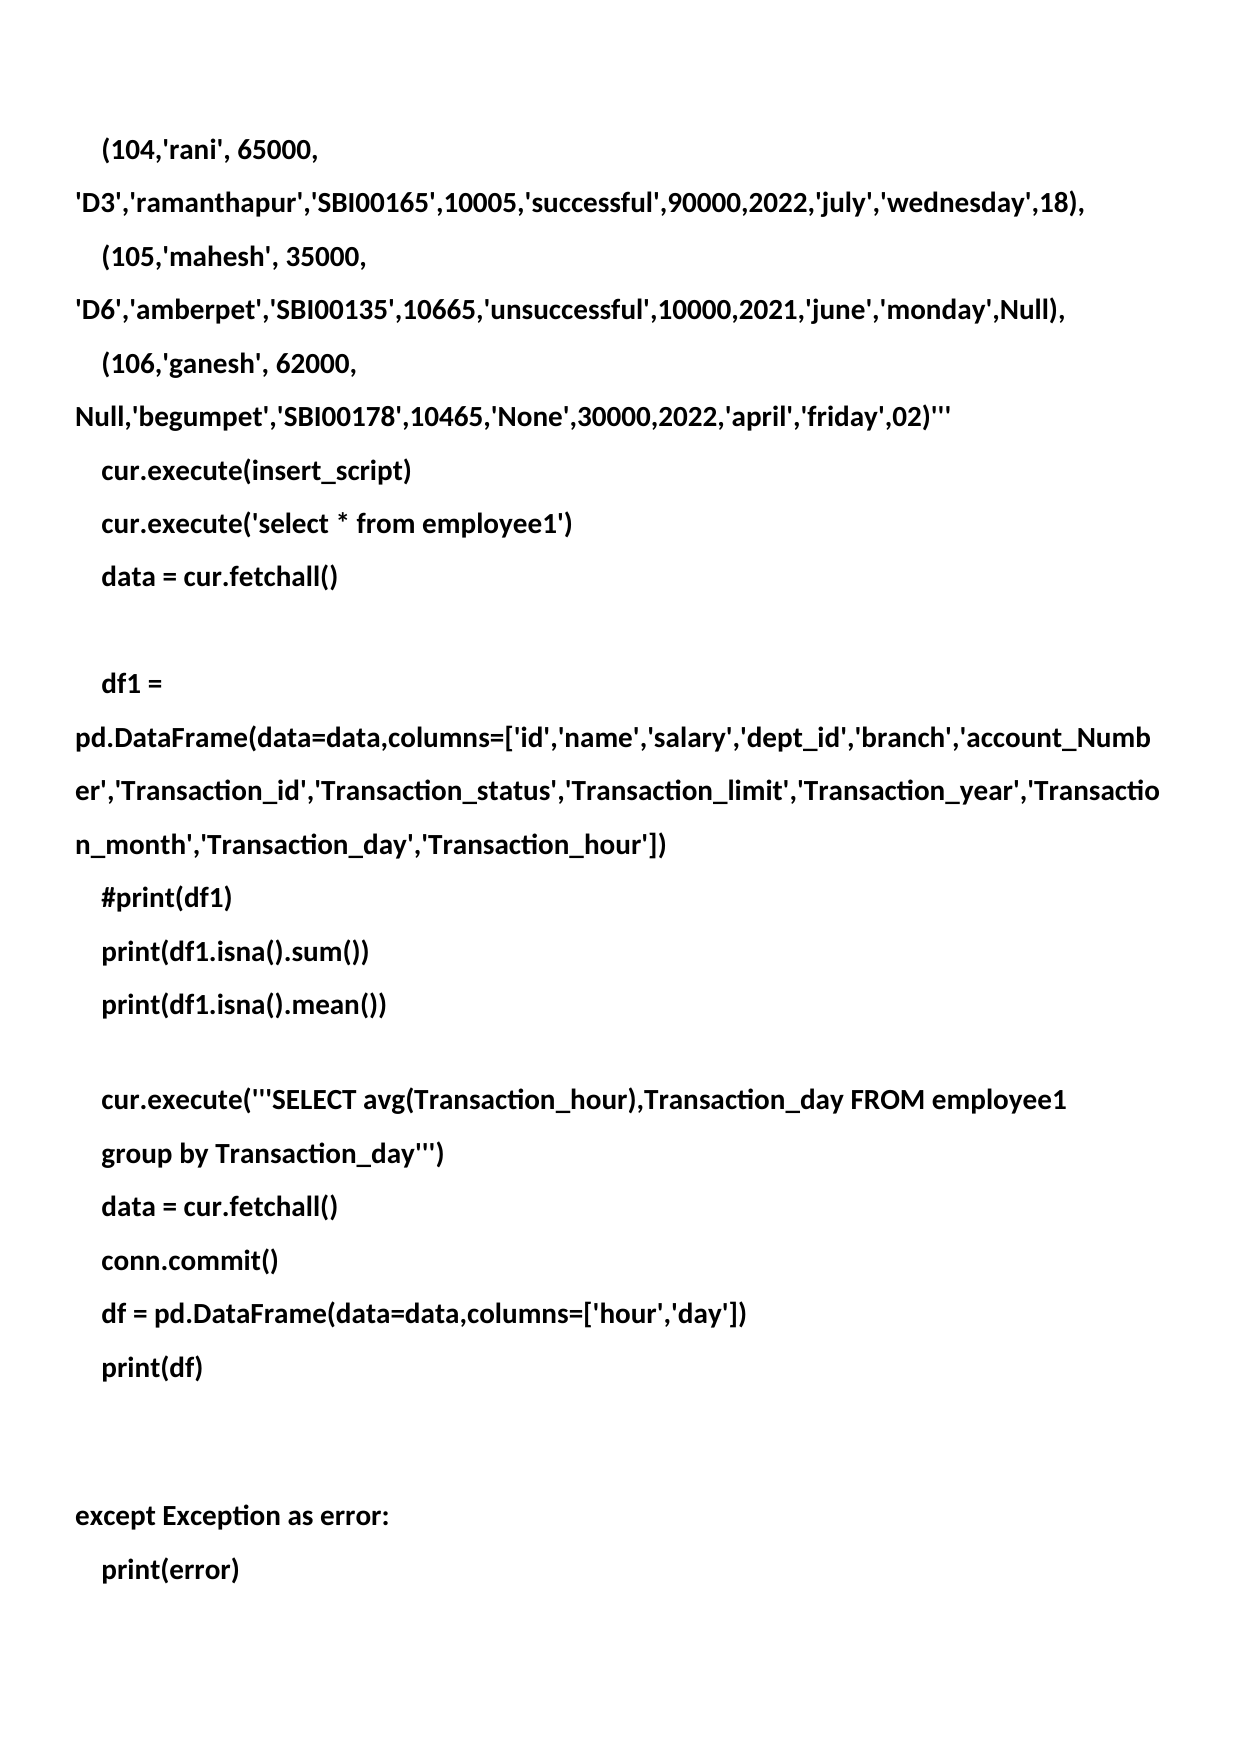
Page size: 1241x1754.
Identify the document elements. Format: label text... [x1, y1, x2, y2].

text print(error) [75, 1551, 1165, 1587]
text (105,'mahesh', 35000, 'D6','amberpet','SBI00135',10665,'unsuccessful',10000,2021,'june','monday',Null), [75, 238, 1165, 327]
text print(df) [75, 1349, 1165, 1384]
text print(df1.isna().mean()) [75, 986, 1165, 1022]
text data = cur.fetchall() [75, 558, 1165, 594]
text except Exception as error: [75, 1497, 1165, 1533]
text cur.execute('select * from employee1') [75, 505, 1165, 541]
text df1 = pd.DataFrame(data=data,columns=['id','name','salary','dept_id','branch','account_Number','Transaction_id','Transaction_status','Transaction_limit','Transaction_year','Transaction_month','Transaction_day','Transaction_hour']) [75, 665, 1165, 861]
text (104,'rani', 65000, 'D3','ramanthapur','SBI00165',10005,'successful',90000,2022,'july','wednesday',18), [75, 131, 1165, 220]
text cur.execute(insert_script) [75, 452, 1165, 487]
text df = pd.DataFrame(data=data,columns=['hour','day']) [75, 1295, 1165, 1331]
text conn.commit() [75, 1242, 1165, 1277]
text cur.execute('''SELECT avg(Transaction_hour),Transaction_day FROM employee1 [75, 1081, 1165, 1117]
text print(df1.isna().sum()) [75, 933, 1165, 968]
text #print(df1) [75, 879, 1165, 915]
text data = cur.fetchall() [75, 1188, 1165, 1224]
text (106,'ganesh', 62000, Null,'begumpet','SBI00178',10465,'None',30000,2022,'april','friday',02)''' [75, 345, 1165, 434]
text group by Transaction_day''') [75, 1135, 1165, 1171]
